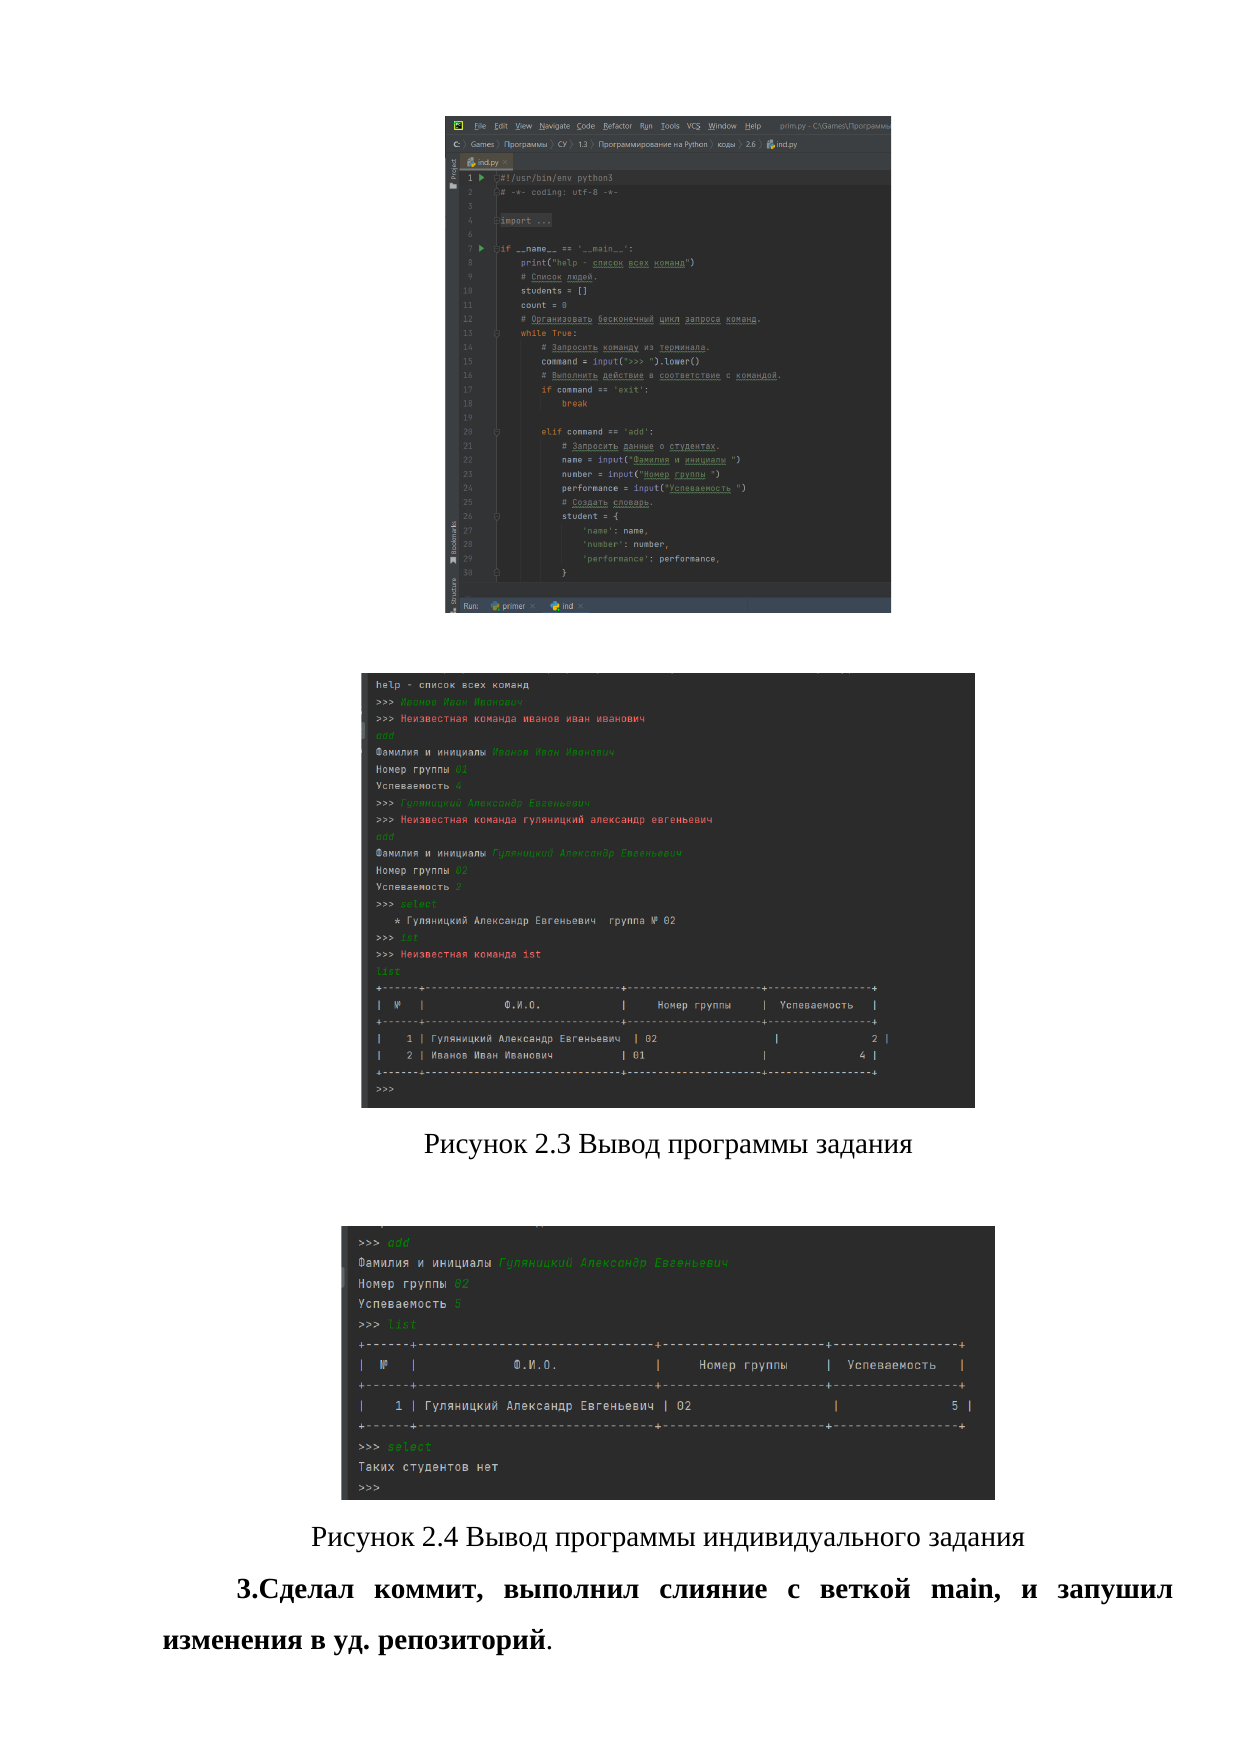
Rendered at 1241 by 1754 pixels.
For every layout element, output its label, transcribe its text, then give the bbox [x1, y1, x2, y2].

text Рисунок 2.4 Вывод программы индивидуального задания [162, 1519, 1173, 1552]
text Рисунок 2.3 Вывод программы задания [162, 1126, 1173, 1160]
picture [341, 1226, 995, 1500]
picture [445, 116, 892, 613]
text 3.Сделал коммит, выполнил слияние с веткой main, и запушил изменения в уд. репозиторий. [162, 1572, 1173, 1655]
picture [361, 673, 975, 1108]
